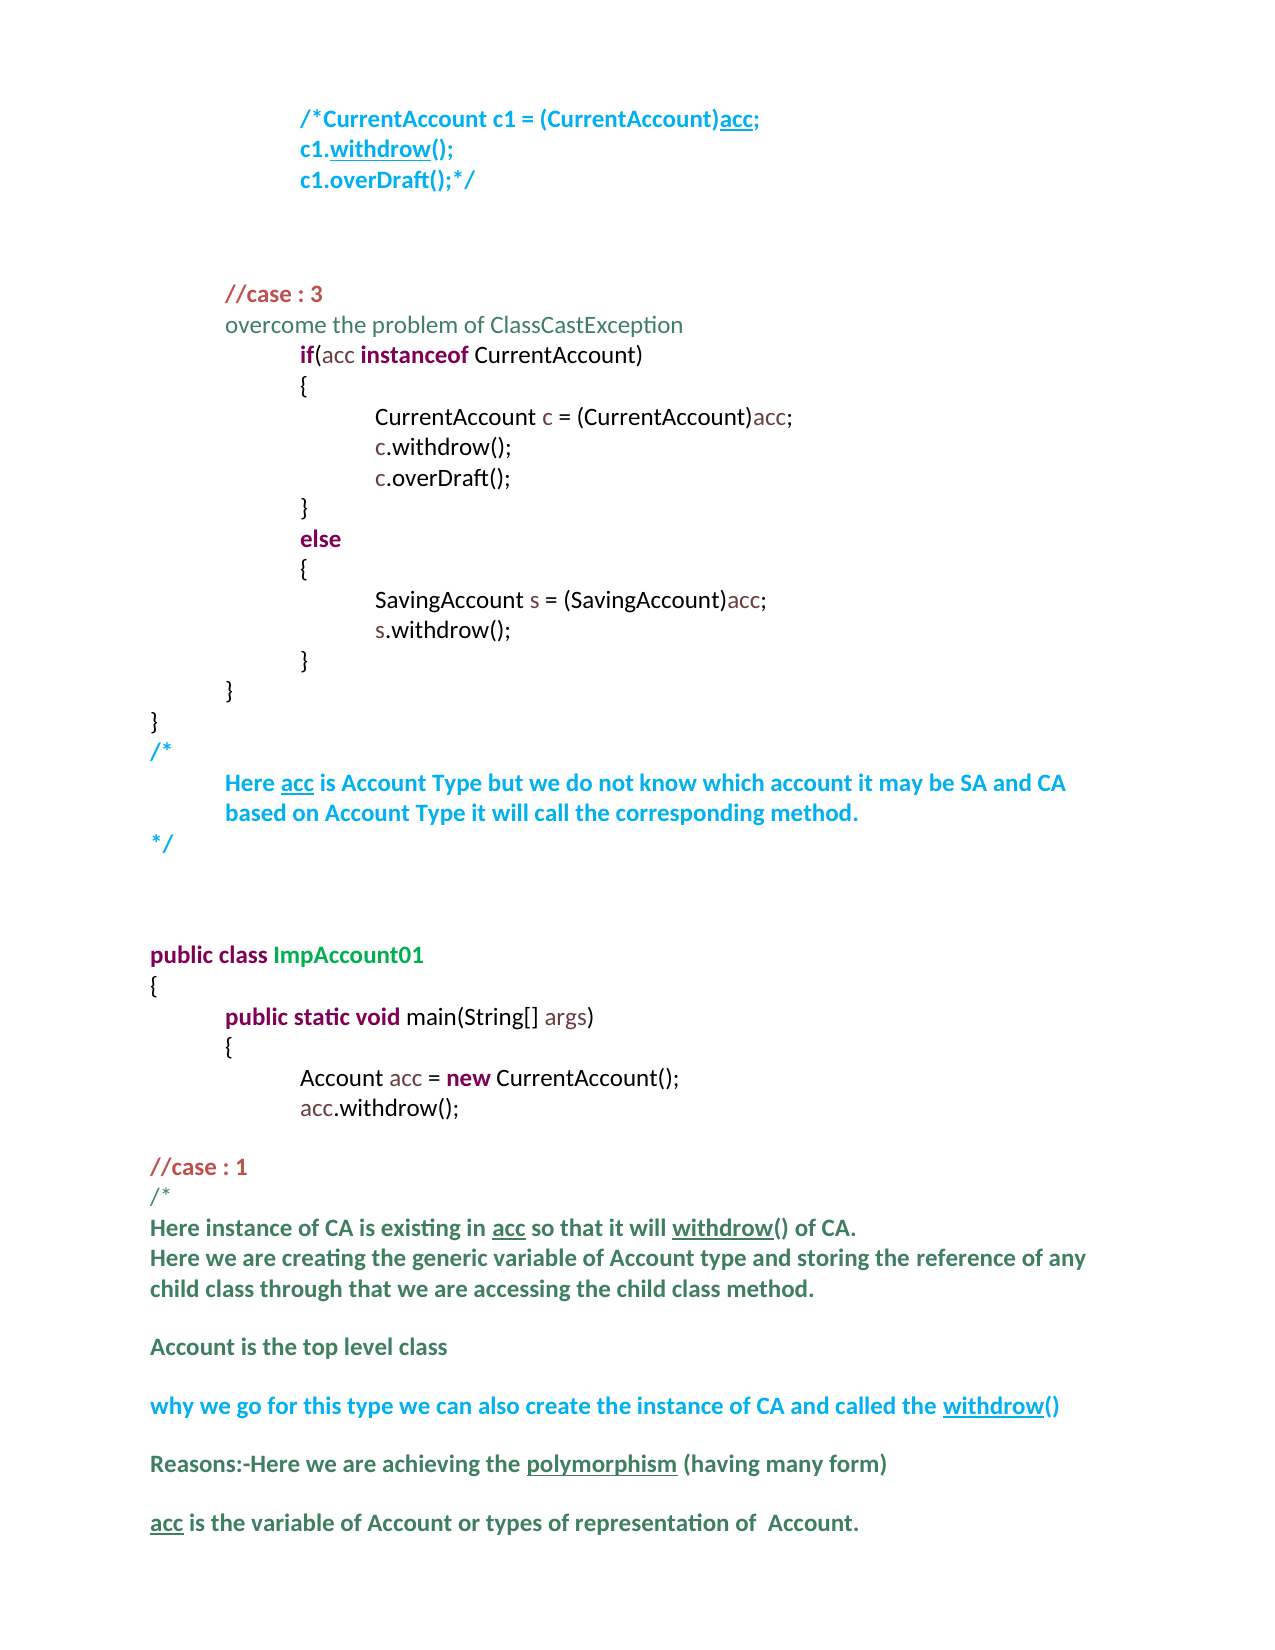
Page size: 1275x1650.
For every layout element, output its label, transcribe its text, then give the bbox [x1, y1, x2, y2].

text SavingAccount s = (SavingAccount)acc; [150, 584, 1125, 614]
text */ [150, 828, 1125, 858]
text { [150, 1031, 1125, 1062]
text /* [150, 1181, 1125, 1212]
text Account is the top level class [150, 1331, 1125, 1362]
text //case : 3 [150, 279, 1125, 309]
text } [150, 706, 1125, 736]
text Account acc = new CurrentAccount(); [150, 1062, 1125, 1092]
text overcome the problem of ClassCastException [150, 309, 1125, 340]
text /*CurrentAccount c1 = (CurrentAccount)acc; [150, 103, 1125, 133]
text why we go for this type we can also create the instance of CA and called the withdrow() [150, 1390, 1125, 1421]
text /* [150, 736, 1125, 767]
text { [150, 970, 1125, 1001]
text Reasons:-Here we are achieving the polymorphism (having many form) [150, 1448, 1125, 1479]
text { [150, 370, 1125, 401]
text acc.withdrow(); [150, 1092, 1125, 1123]
text c.overDraft(); [150, 462, 1125, 492]
text c.withdrow(); [150, 431, 1125, 462]
text Here instance of CA is existing in acc so that it will withdrow() of CA. [150, 1212, 1125, 1242]
text CurrentAccount c = (CurrentAccount)acc; [150, 401, 1125, 431]
text Here acc is Account Type but we do not know which account it may be SA and CA [150, 767, 1125, 797]
text //case : 1 [150, 1151, 1125, 1181]
text } [150, 645, 1125, 675]
text public class ImpAccount01 [150, 940, 1125, 970]
text { [150, 553, 1125, 584]
text } [150, 492, 1125, 523]
text else [150, 523, 1125, 553]
text } [150, 675, 1125, 706]
text if(acc instanceof CurrentAccount) [150, 340, 1125, 370]
text Here we are creating the generic variable of Account type and storing the reference of any child class through that we are accessing the child class method. [150, 1242, 1125, 1303]
text s.withdrow(); [150, 614, 1125, 645]
text public static void main(String[] args) [150, 1001, 1125, 1031]
text acc is the variable of Account or types of representation of Account. [150, 1507, 1125, 1538]
text c1.overDraft();*/ [150, 164, 1125, 194]
text c1.withdrow(); [150, 133, 1125, 164]
text based on Account Type it will call the corresponding method. [150, 797, 1125, 828]
